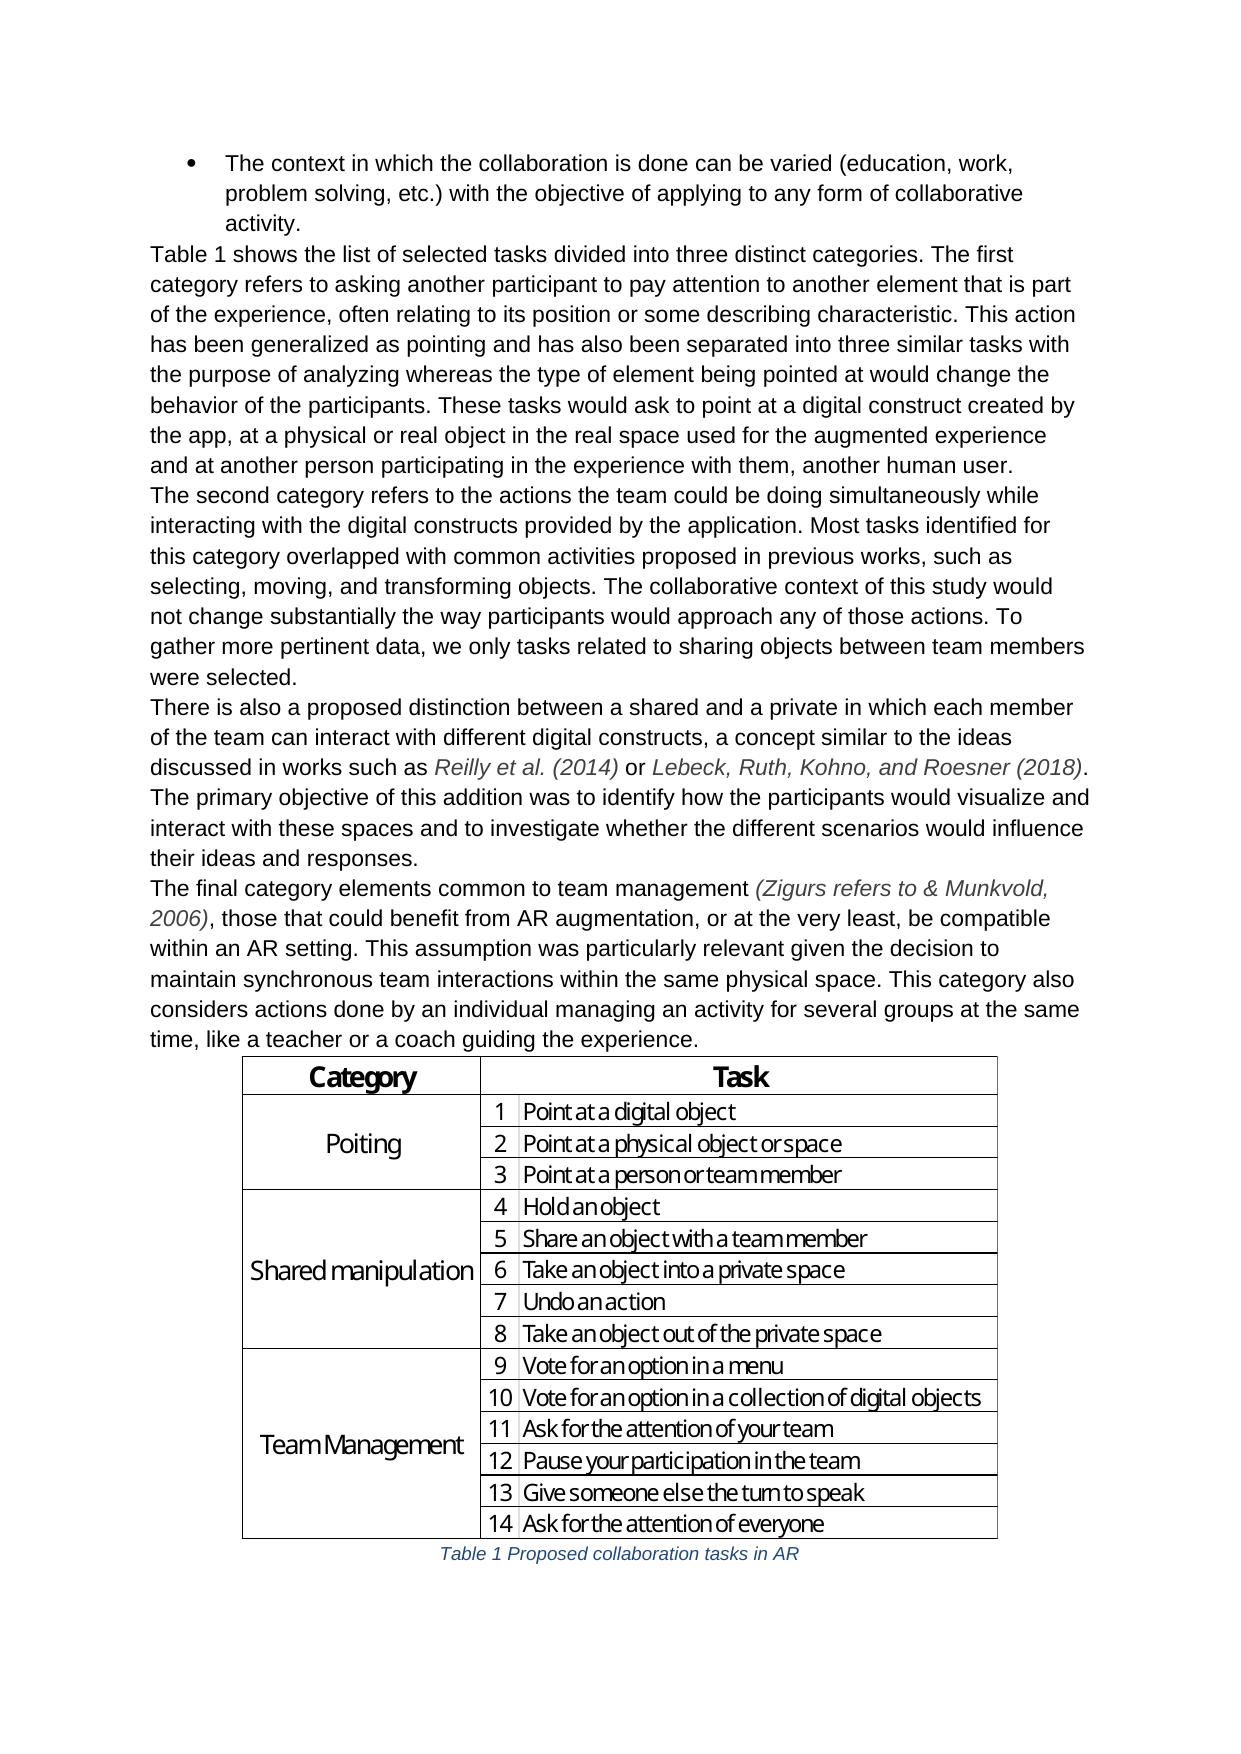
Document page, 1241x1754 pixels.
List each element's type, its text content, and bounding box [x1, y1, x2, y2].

text The second category refers to the actions the team could be doing simultaneously while interacting with the digital constructs provided by the application. Most tasks identified for this category overlapped with common activities proposed in previous works, such as selecting, moving, and transforming objects. The collaborative context of this study would not change substantially the way participants would approach any of those actions. To gather more pertinent data, we only tasks related to sharing objects between team members were selected. [150, 482, 1090, 690]
text Table 1 shows the list of selected tasks divided into three distinct categories. The first category refers to asking another participant to pay attention to another element that is part of the experience, often relating to its position or some describing characteristic. This action has been generalized as pointing and has also been separated into three similar tasks with the purpose of analyzing whereas the type of element being pointed at would change the behavior of the participants. These tasks would ask to point at a digital construct created by the app, at a physical or real object in the real space used for the augmented experience and at another person participating in the experience with them, another human user. [150, 241, 1090, 478]
text Table 1 Proposed collaboration tasks in AR [150, 1543, 1090, 1564]
text The final category elements common to team management (Zigurs refers to & Munkvold, 2006), those that could benefit from AR augmentation, or at the very least, be compatible within an AR setting. This assumption was particularly relevant given the decision to maintain synchronous team interactions within the same physical space. This category also considers actions done by an individual managing an activity for several groups at the same time, like a teacher or a coach guiding the experience. [150, 875, 1090, 1052]
list The context in which the collaboration is done can be varied (education, work, problem solving, etc.) with the objective of applying to any form of collaborative activity. [187, 150, 1090, 237]
text There is also a proposed distinction between a shared and a private in which each member of the team can interact with different digital constructs, a concept similar to the ideas discussed in works such as Reilly et al. (2014) or Lebeck, Ruth, Kohno, and Roesner (2018). The primary objective of this addition was to identify how the participants would visualize and interact with these spaces and to investigate whether the different scenarios would influence their ideas and responses. [150, 694, 1090, 871]
